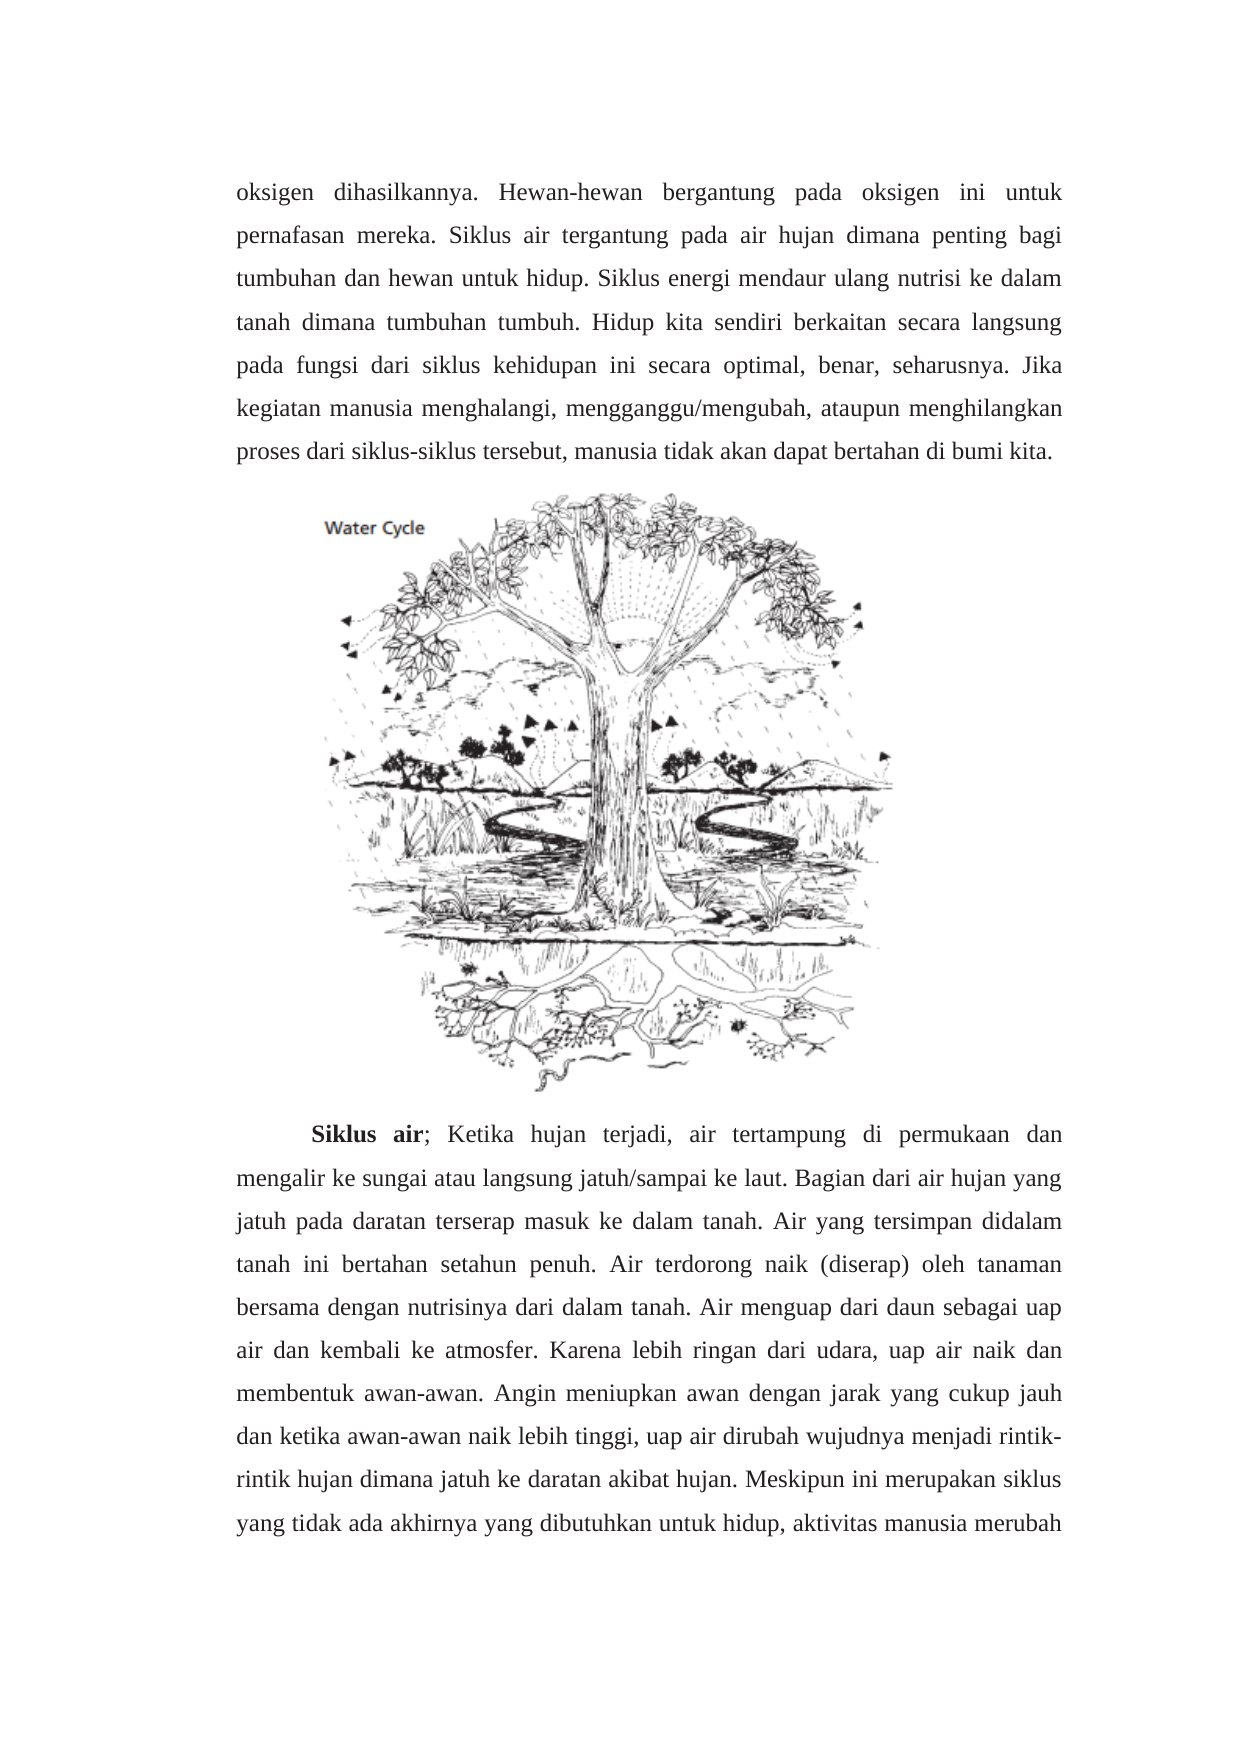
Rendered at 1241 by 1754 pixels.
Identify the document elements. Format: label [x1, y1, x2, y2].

text [236, 177, 1063, 465]
text [236, 1119, 1063, 1536]
picture [311, 479, 902, 1106]
